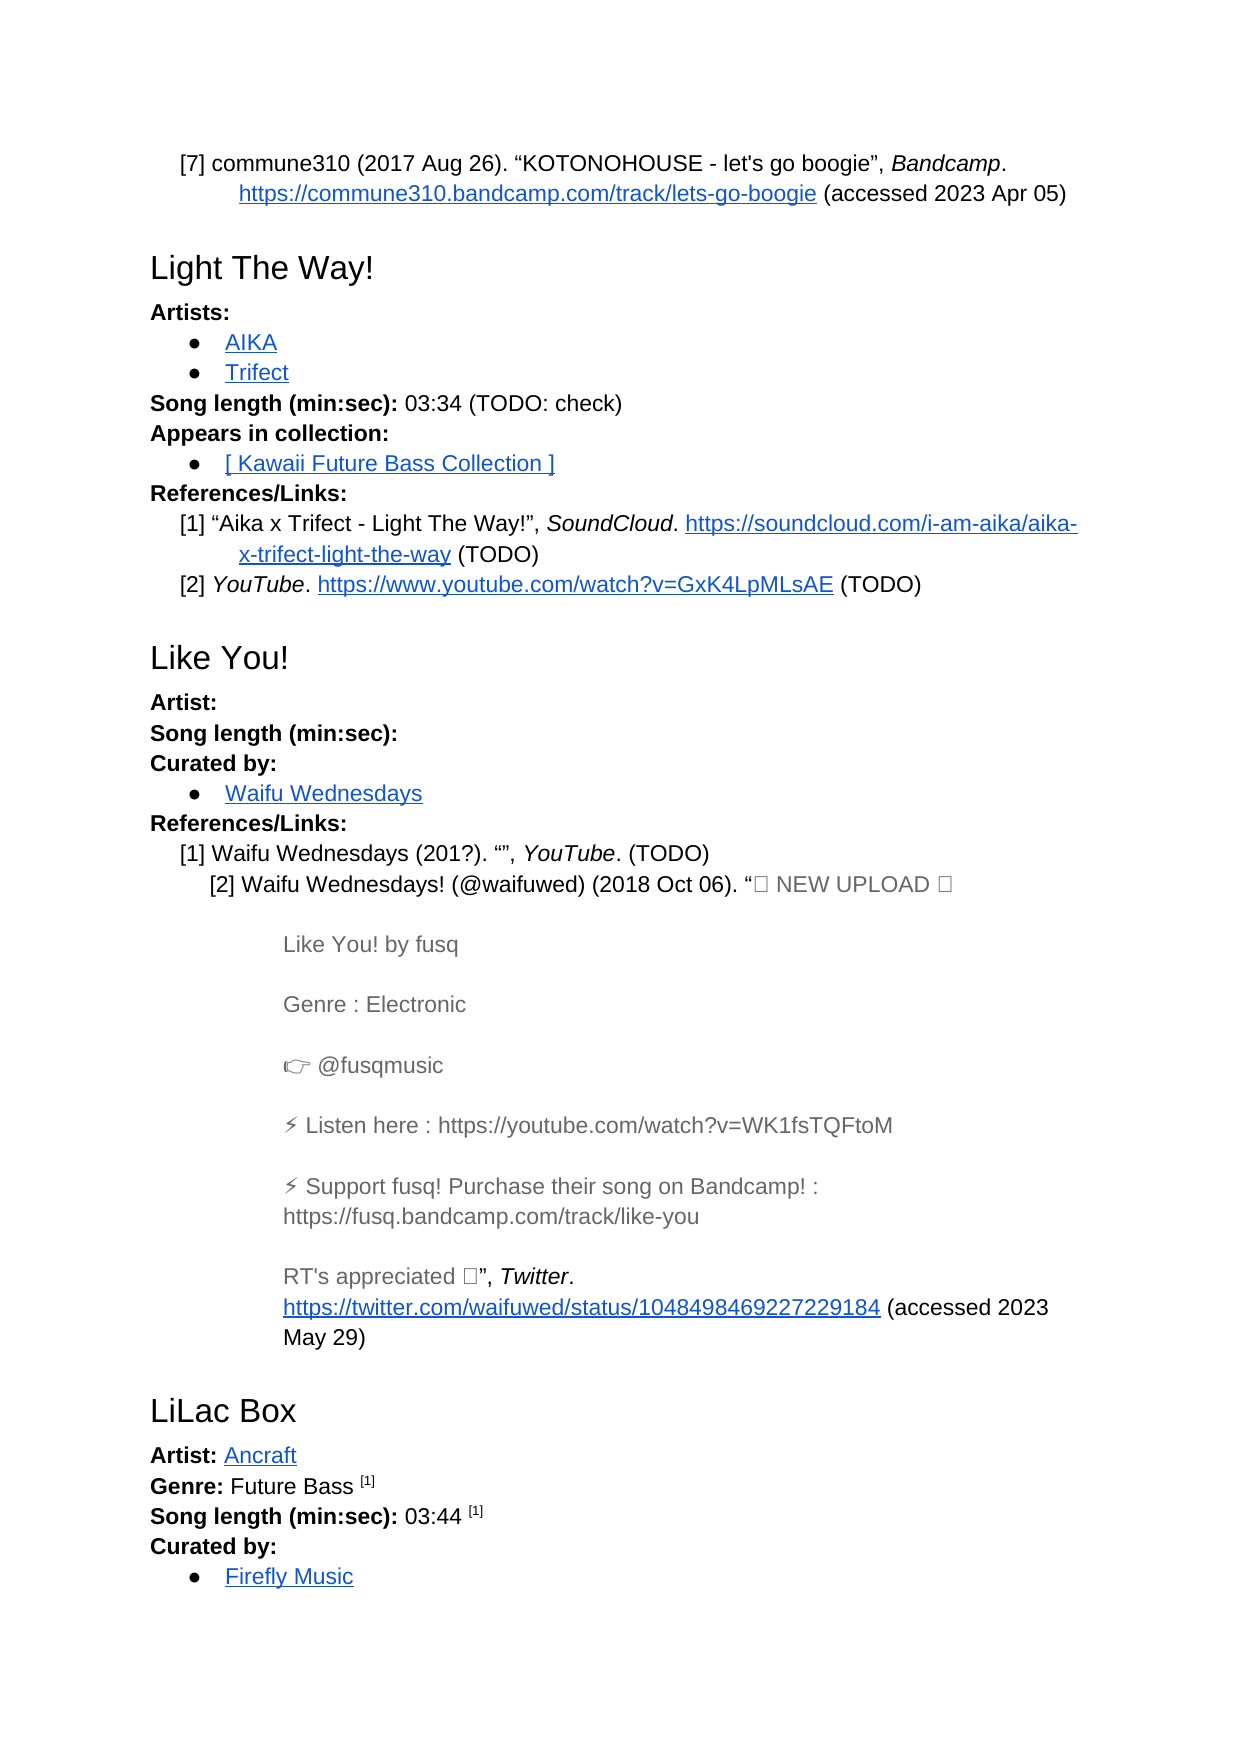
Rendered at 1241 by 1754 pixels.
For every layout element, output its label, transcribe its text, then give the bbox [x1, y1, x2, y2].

text Artists: [150, 299, 1090, 325]
text Song length (min:sec): [150, 719, 1090, 746]
text [1] Waifu Wednesdays (201?). “”, YouTube. (TODO) [179, 840, 1090, 867]
list [ Kawaii Future Bass Collection ] [187, 450, 1090, 476]
text Curated by: [150, 750, 1090, 776]
list Waifu Wednesdays [187, 780, 1090, 806]
text Artist: [150, 689, 1090, 716]
list Trifect [187, 359, 1090, 386]
subtitle Light The Way! [150, 248, 1090, 286]
list Firefly Music [187, 1563, 1090, 1589]
text References/Links: [150, 480, 1090, 506]
text Song length (min:sec): 03:34 (TODO: check) [150, 389, 1090, 416]
text [2] YouTube. https://www.youtube.com/watch?v=GxK4LpMLsAE (TODO) [179, 571, 1090, 597]
text References/Links: [150, 810, 1090, 837]
list AIKA [187, 329, 1090, 355]
subtitle Like You! [150, 638, 1090, 677]
text Appears in collection: [150, 420, 1090, 446]
text [1] “Aika x Trifect - Light The Way!”, SoundCloud. https://soundcloud.com/i-am-aika/aika-x-trifect-light-the-way (TODO) [179, 510, 1090, 567]
subtitle LiLac Box [150, 1391, 1090, 1430]
text Genre: Future Bass [1] [150, 1473, 1090, 1499]
text Curated by: [150, 1533, 1090, 1559]
text Song length (min:sec): 03:44 [1] [150, 1503, 1090, 1529]
text Artist: Ancraft [150, 1442, 1090, 1469]
text [7] commune310 (2017 Aug 26). “KOTONOHOUSE - let's go boogie”, Bandcamp. https://commune310.bandcamp.com/track/lets-go-boogie (accessed 2023 Apr 05) [179, 150, 1090, 207]
text [2] Waifu Wednesdays! (@waifuwed) (2018 Oct 06). “🚨 NEW UPLOAD 🚨 Like You! by fusq Genre : Electronic 👉 @fusqmusic ⚡️ Listen here : https://youtube.com/watch?v=WK1fsTQFtoM ⚡️ Support fusq! Purchase their song on Bandcamp! : https://fusq.bandcamp.com/track/like-you RT's appreciated 💞”, Twitter. https://twitter.com/waifuwed/status/1048498469227229184 (accessed 2023 May 29) [209, 871, 1090, 1350]
